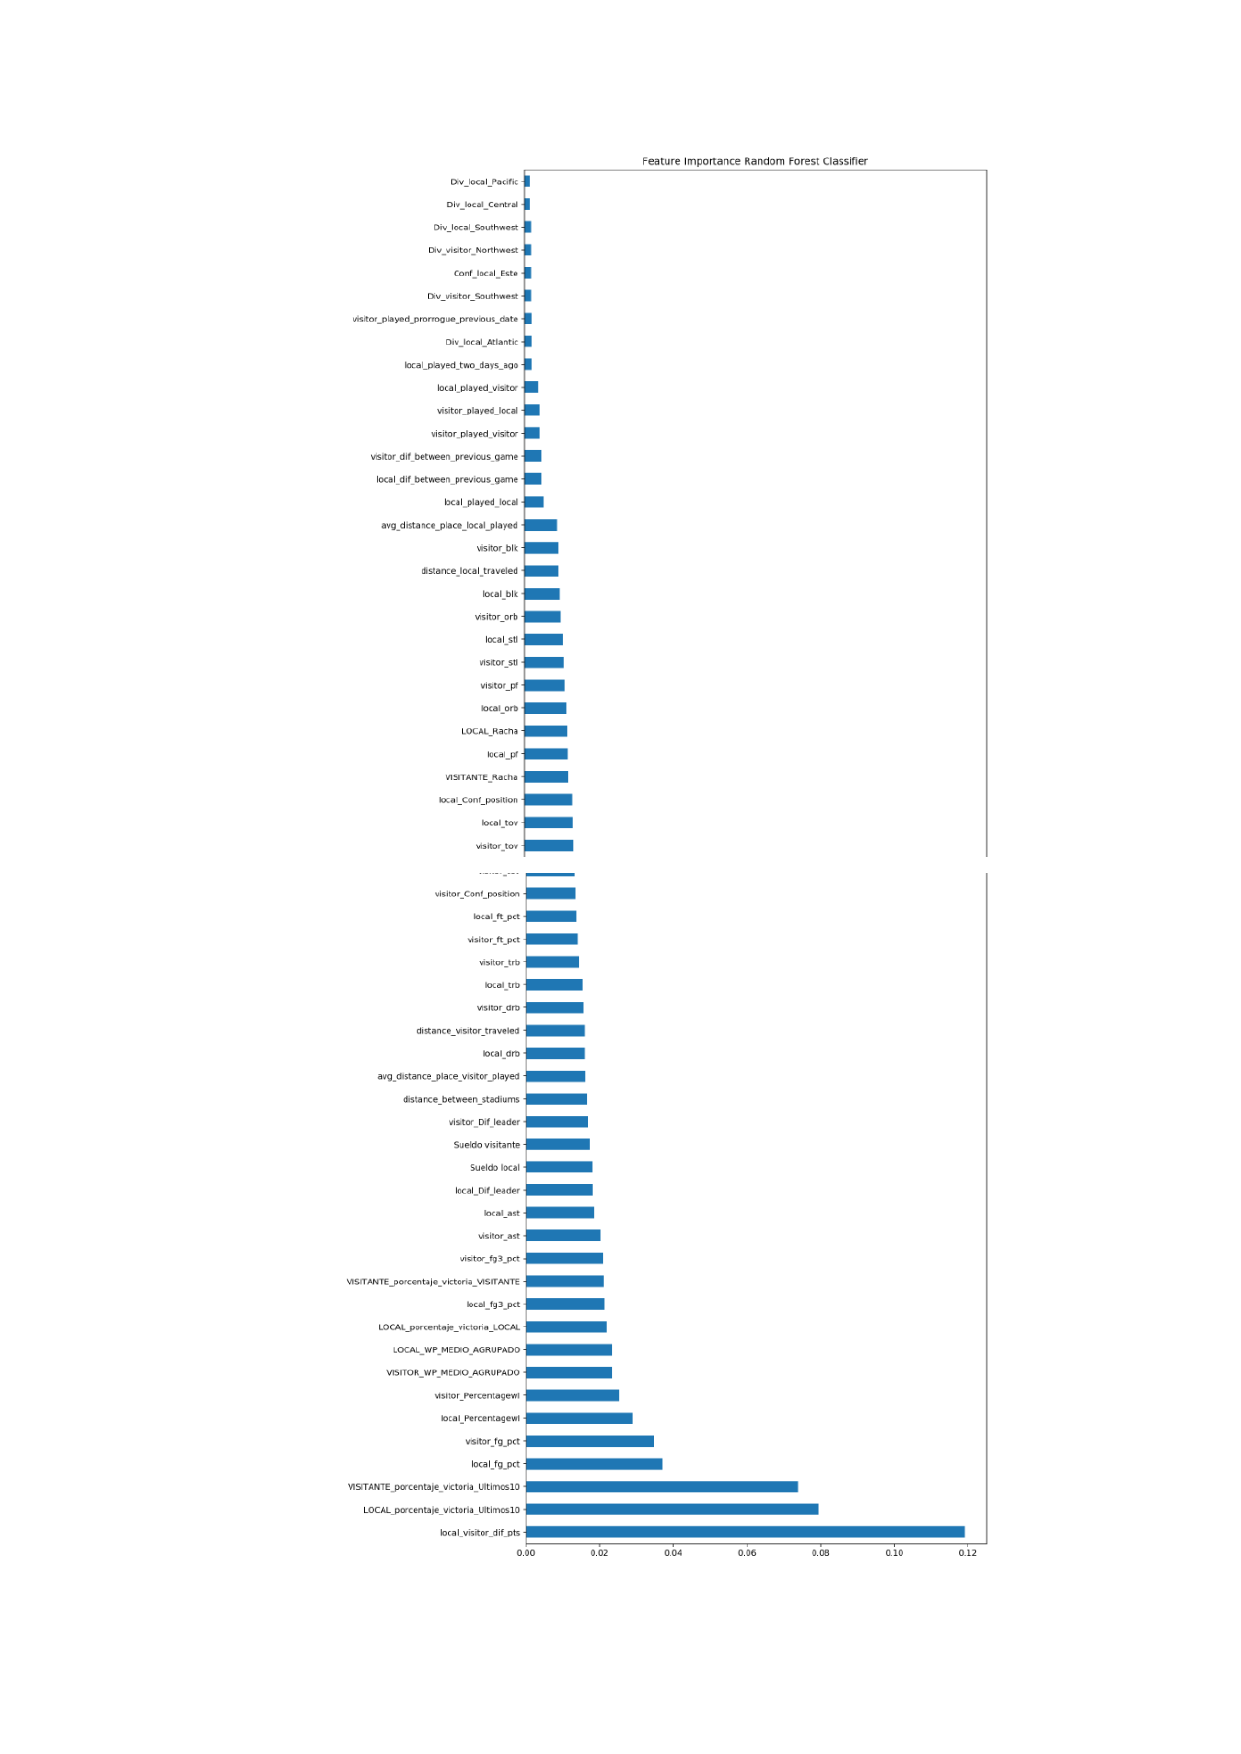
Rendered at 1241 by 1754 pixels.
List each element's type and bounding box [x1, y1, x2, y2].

picture [249, 147, 991, 857]
picture [251, 873, 990, 1559]
